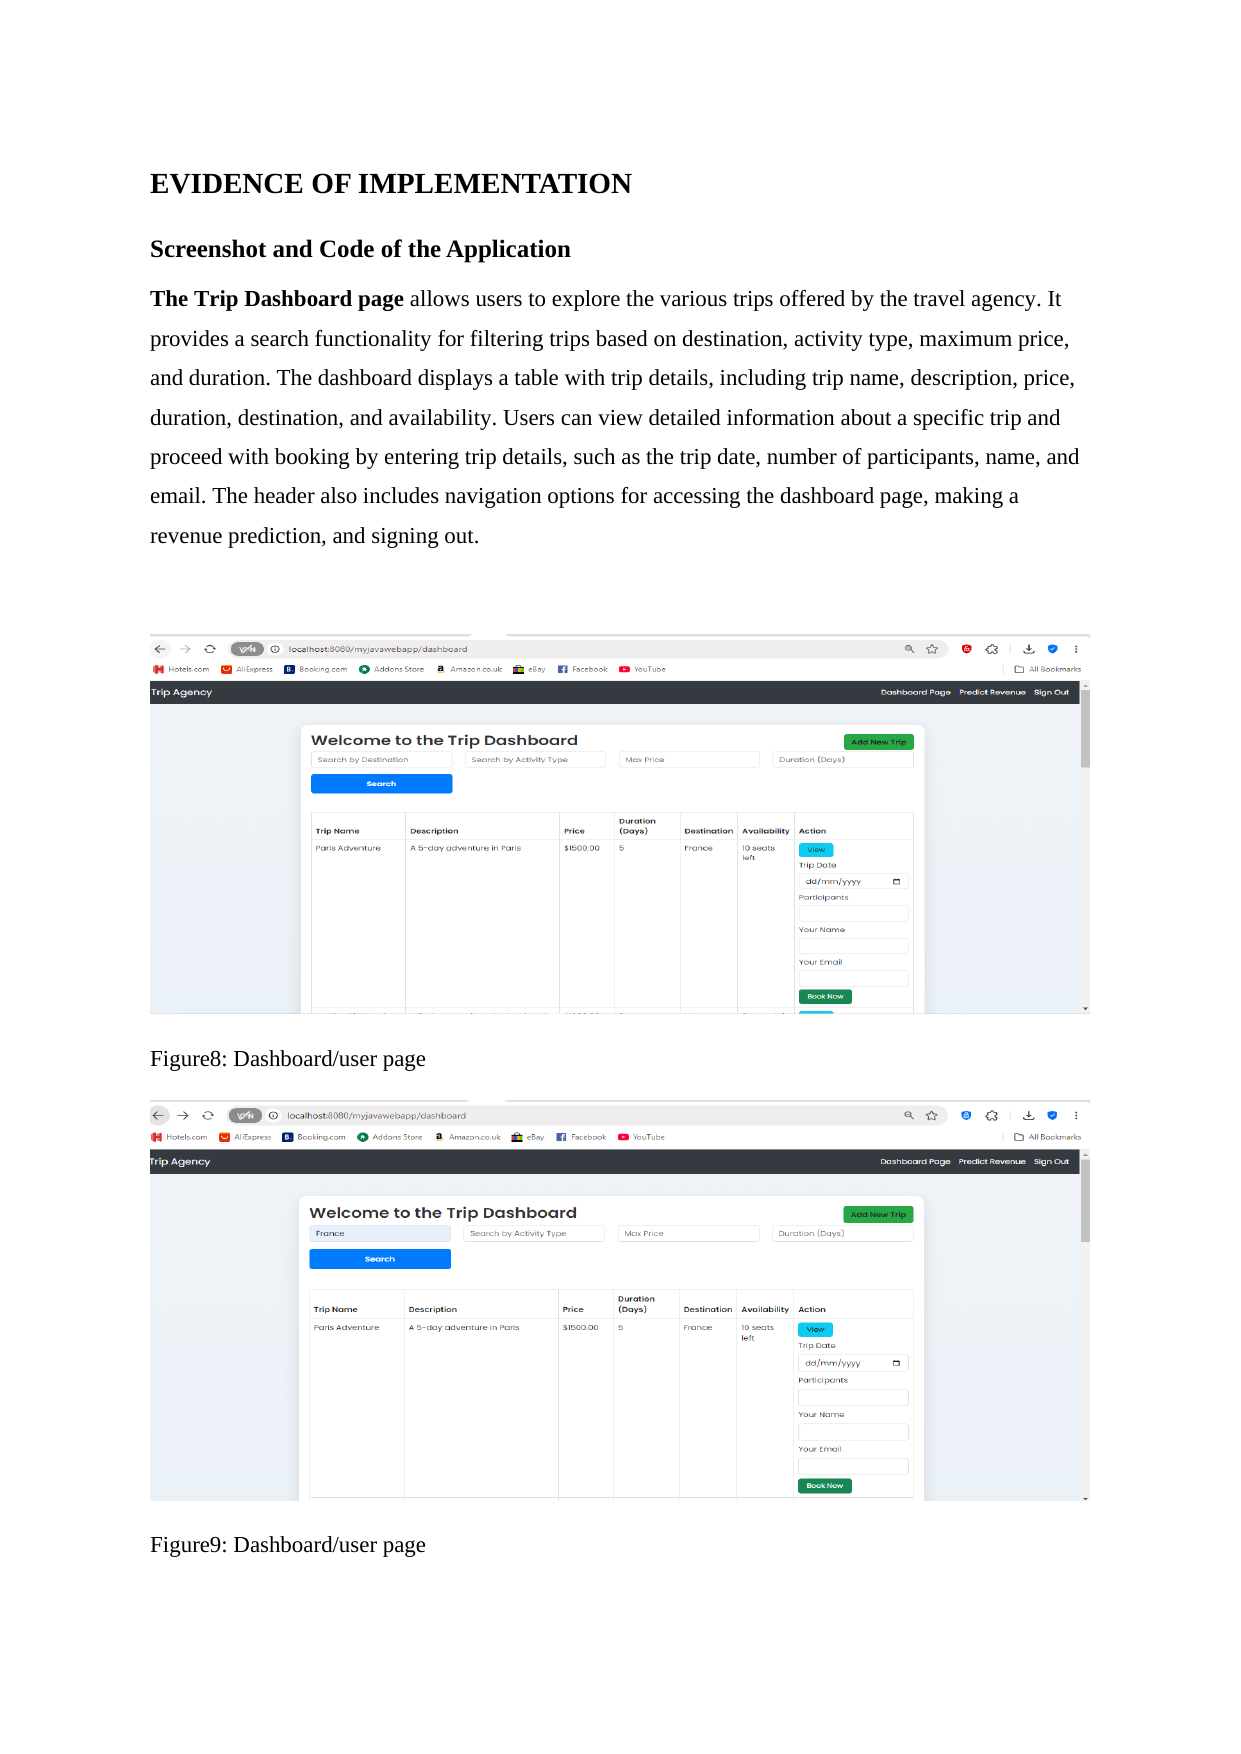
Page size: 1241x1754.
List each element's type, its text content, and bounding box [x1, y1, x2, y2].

subtitle Screenshot and Code of the Application [150, 234, 1090, 262]
picture [150, 634, 1091, 1014]
text Figure8: Dashboard/user page [150, 1044, 1090, 1071]
text The Trip Dashboard page allows users to explore the various trips offered by the travel agency. It provides a search functionality for filtering trips based on destination, activity type, maximum price, and duration. The dashboard displays a table with trip details, including trip name, description, price, duration, destination, and availability. Users can view detailed information about a specific trip and proceed with booking by entering trip details, such as the trip date, number of participants, name, and email. The header also includes navigation options for accessing the dashboard page, making a revenue prediction, and signing out. [150, 285, 1090, 548]
picture [150, 1100, 1091, 1501]
text Figure9: Dashboard/user page [150, 1531, 1090, 1558]
subtitle EVIDENCE OF IMPLEMENTATION [150, 167, 1090, 200]
